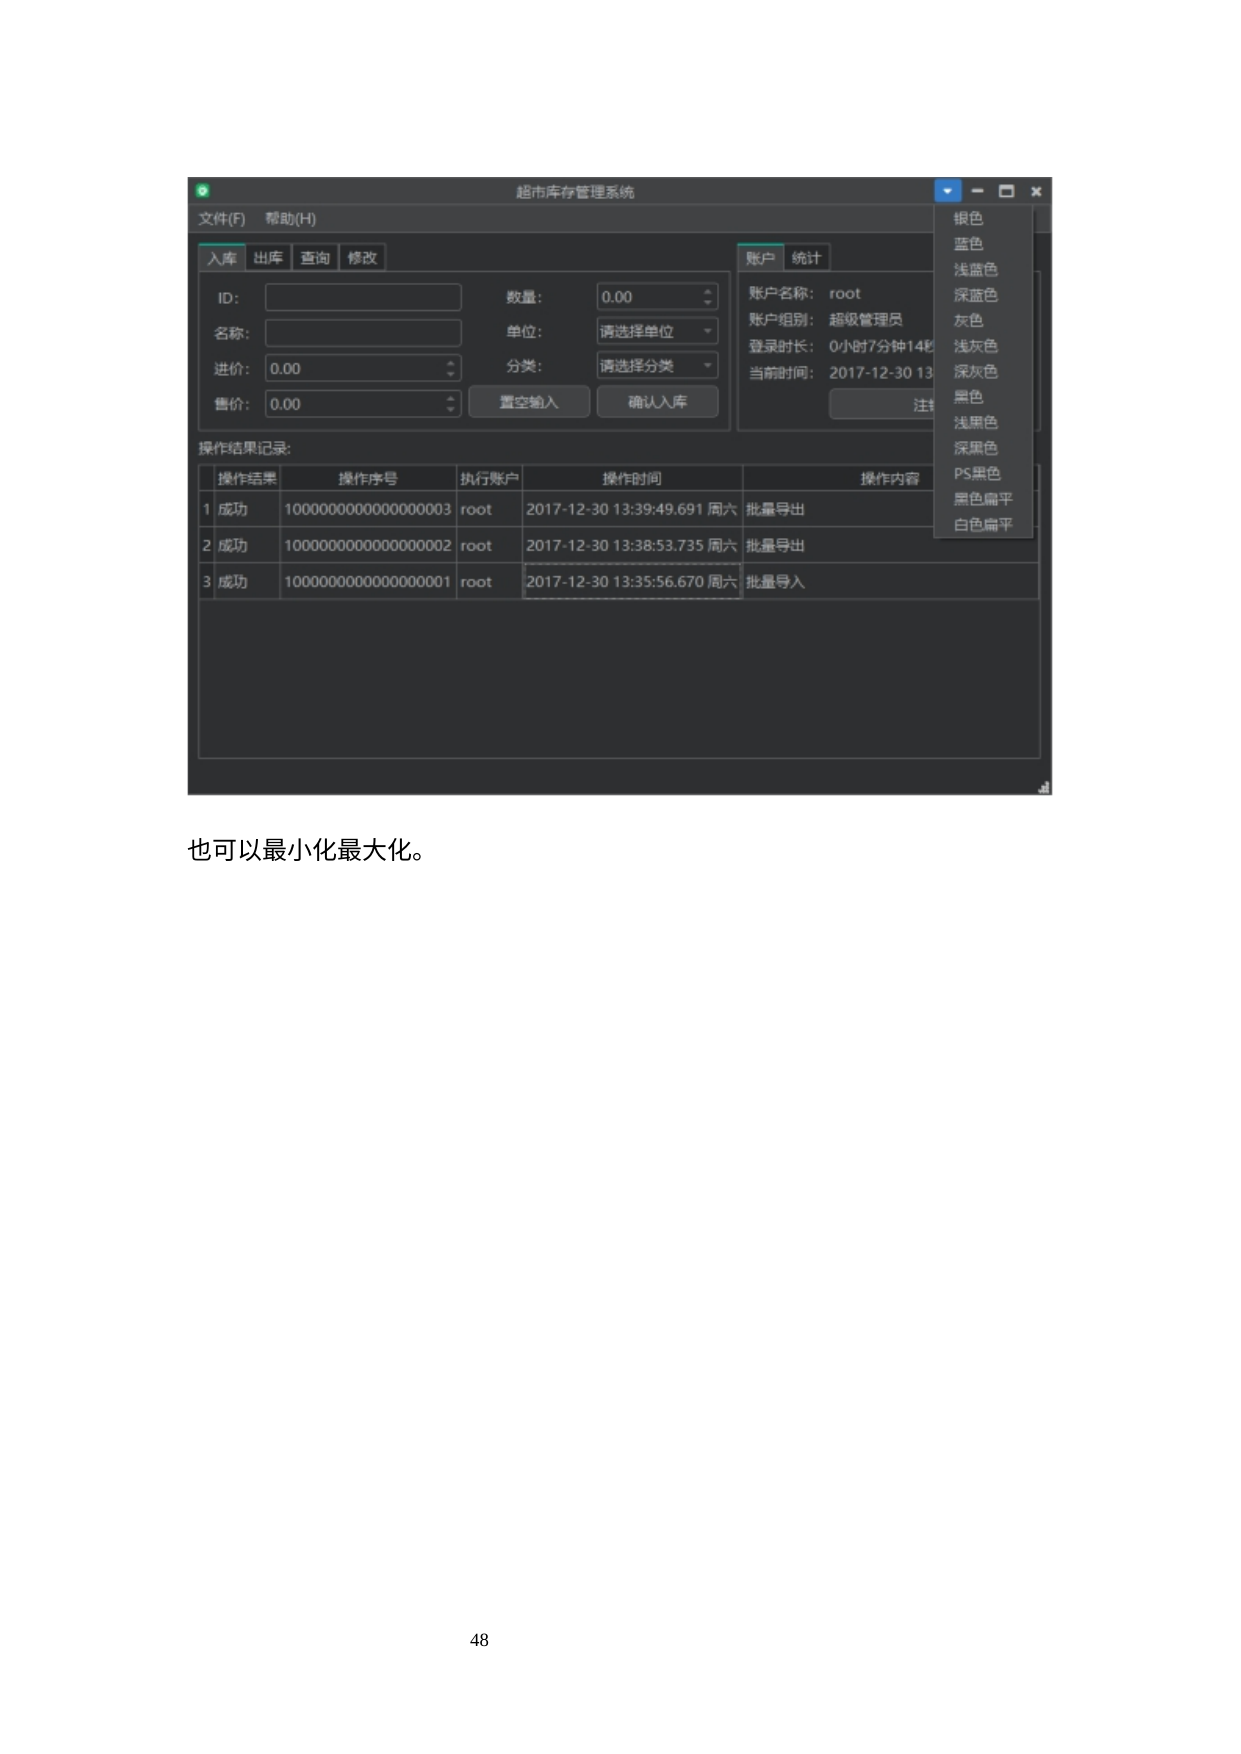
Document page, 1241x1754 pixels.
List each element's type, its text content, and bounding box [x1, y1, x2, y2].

text 也可以最小化最大化。 [187, 816, 1053, 881]
picture [187, 177, 1054, 797]
